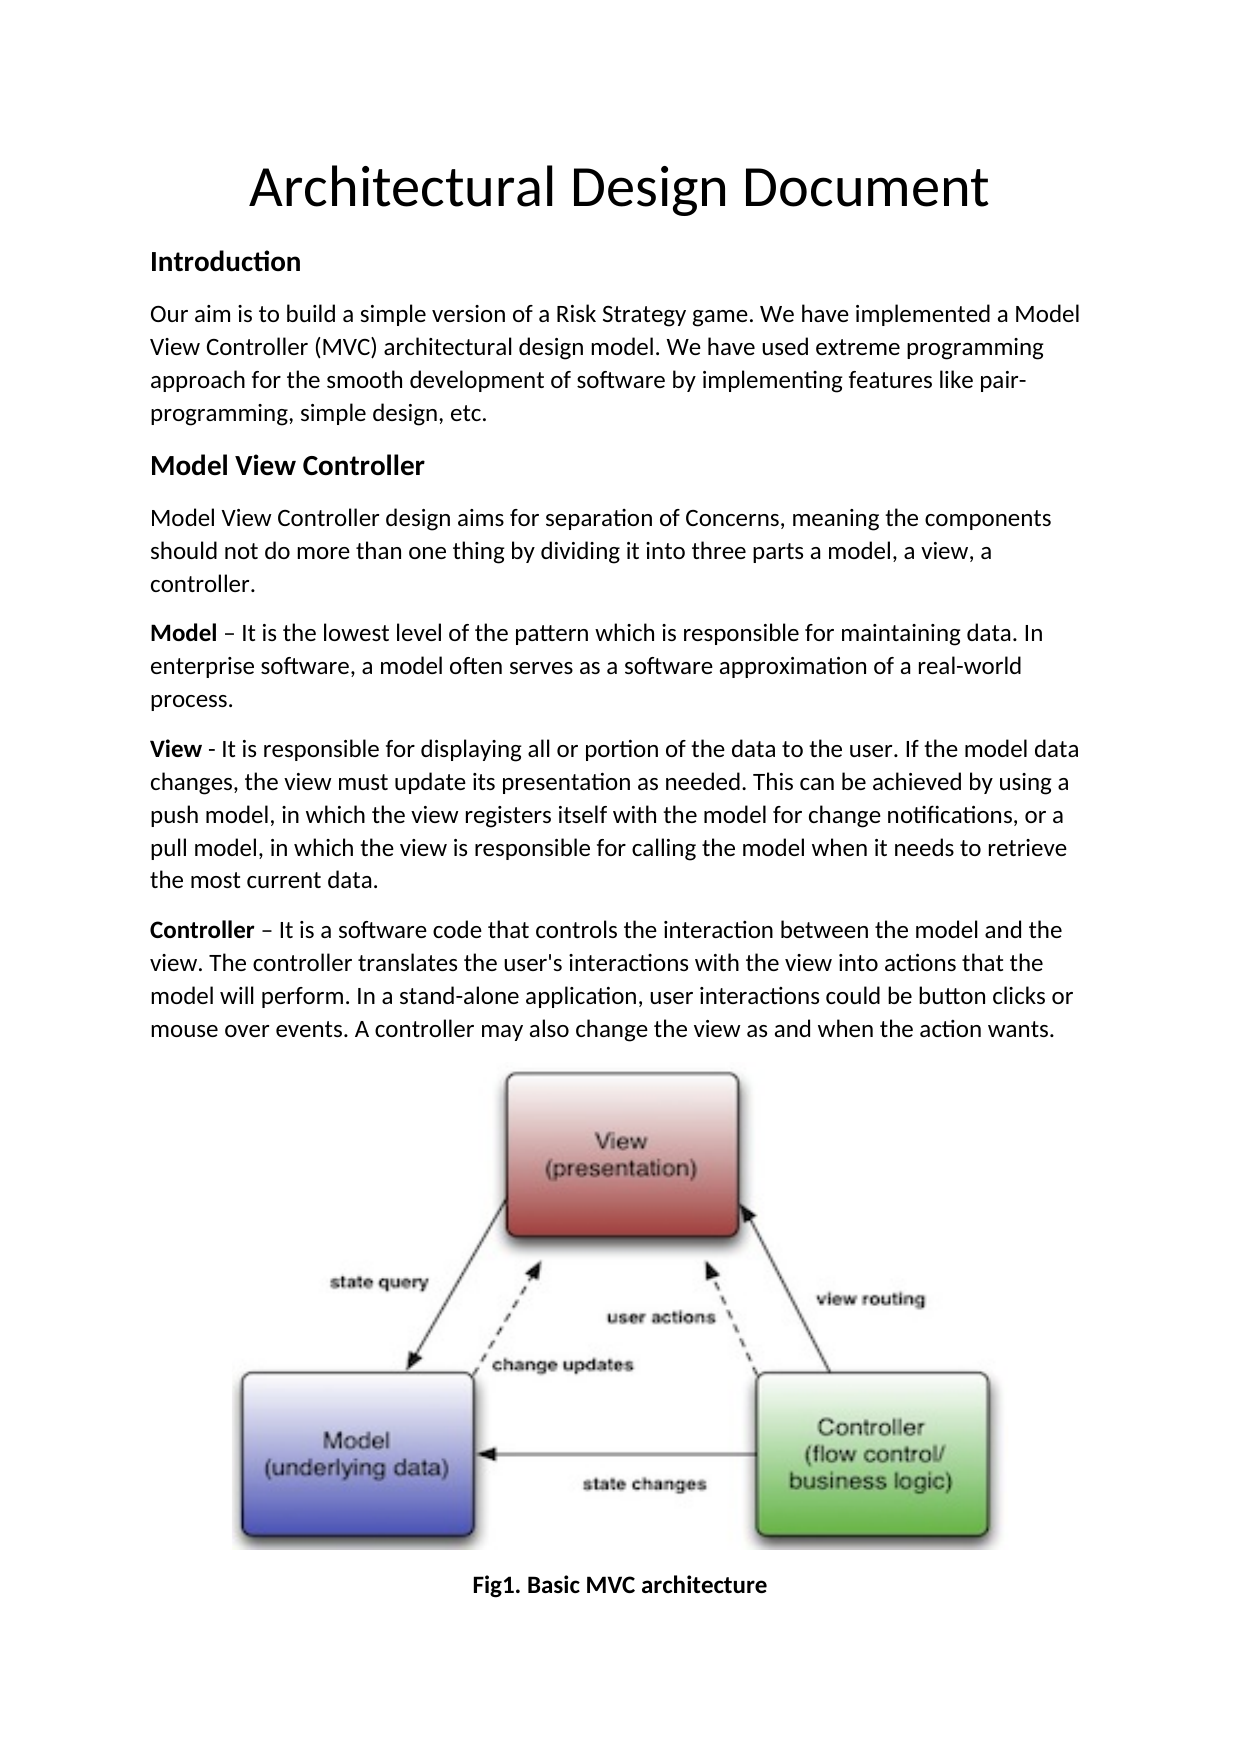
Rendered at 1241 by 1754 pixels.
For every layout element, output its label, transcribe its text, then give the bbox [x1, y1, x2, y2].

text Model View Controller design aims for separation of Concerns, meaning the components should not do more than one thing by dividing it into three parts a model, a view, a controller. [150, 502, 1090, 598]
text Our aim is to build a simple version of a Risk Strategy game. We have implemented a Model View Controller (MVC) architectural design model. We have used extreme programming approach for the smooth development of software by implementing features like pair-programming, simple design, etc. [150, 299, 1090, 428]
text Model View Controller [150, 447, 1090, 483]
text View - It is responsible for displaying all or portion of the data to the user. If the model data changes, the view must update its presentation as needed. This can be achieved by using a push model, in which the view registers itself with the model for change notifications, or a pull model, in which the view is responsible for calling the model when it needs to retrieve the most current data. [150, 733, 1090, 895]
text Model – It is the lowest level of the pattern which is responsible for maintaining data. In enterprise software, a model often serves as a software approximation of a real-world process. [150, 617, 1090, 714]
picture [231, 1062, 1009, 1550]
text Fig1. Basic MVC architecture [150, 1569, 1090, 1599]
text Controller – It is a software code that controls the interaction between the model and the view. The controller translates the user's interactions with the view into actions that the model will perform. In a stand-alone application, user interactions could be button clicks or mouse over events. A controller may also change the view as and when the action wants. [150, 914, 1090, 1043]
text Architectural Design Document [150, 150, 1090, 221]
text Introduction [150, 243, 1090, 279]
